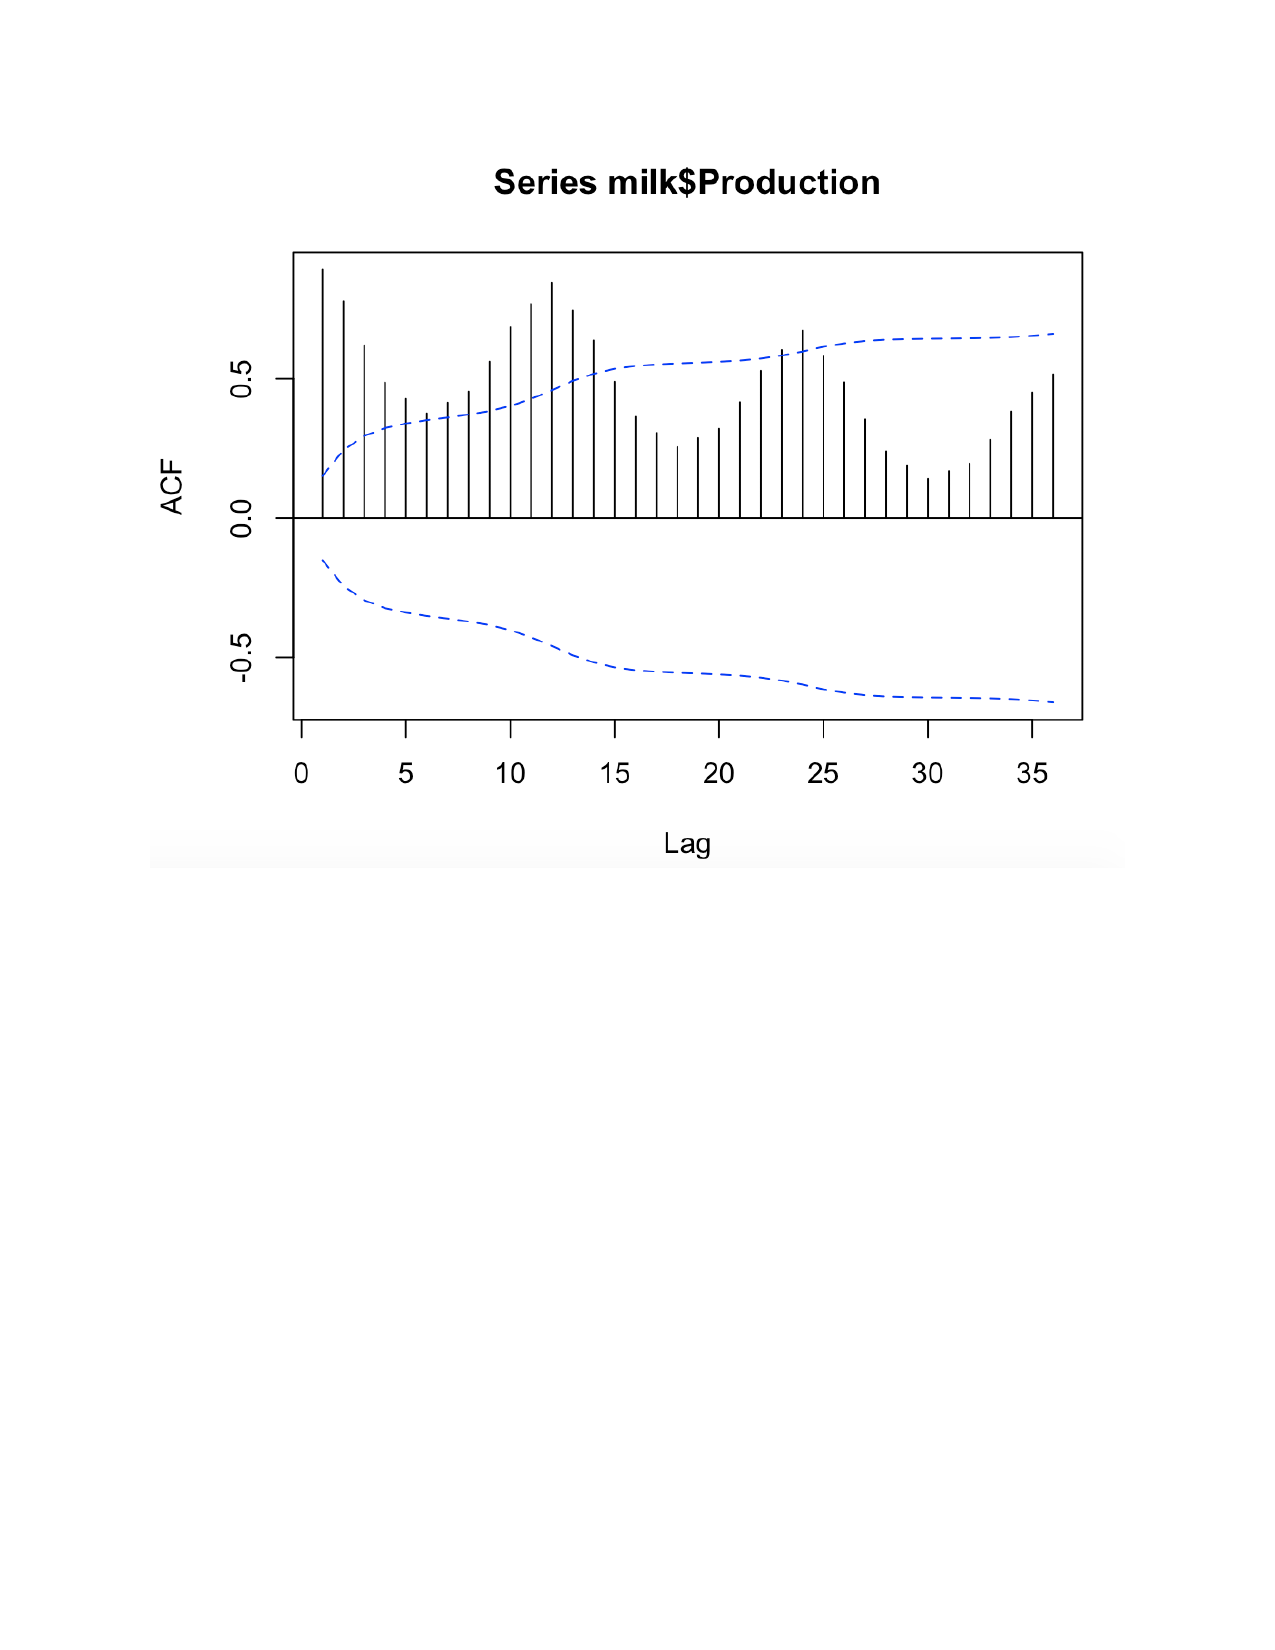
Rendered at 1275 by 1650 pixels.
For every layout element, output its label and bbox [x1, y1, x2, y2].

picture [150, 150, 1125, 868]
